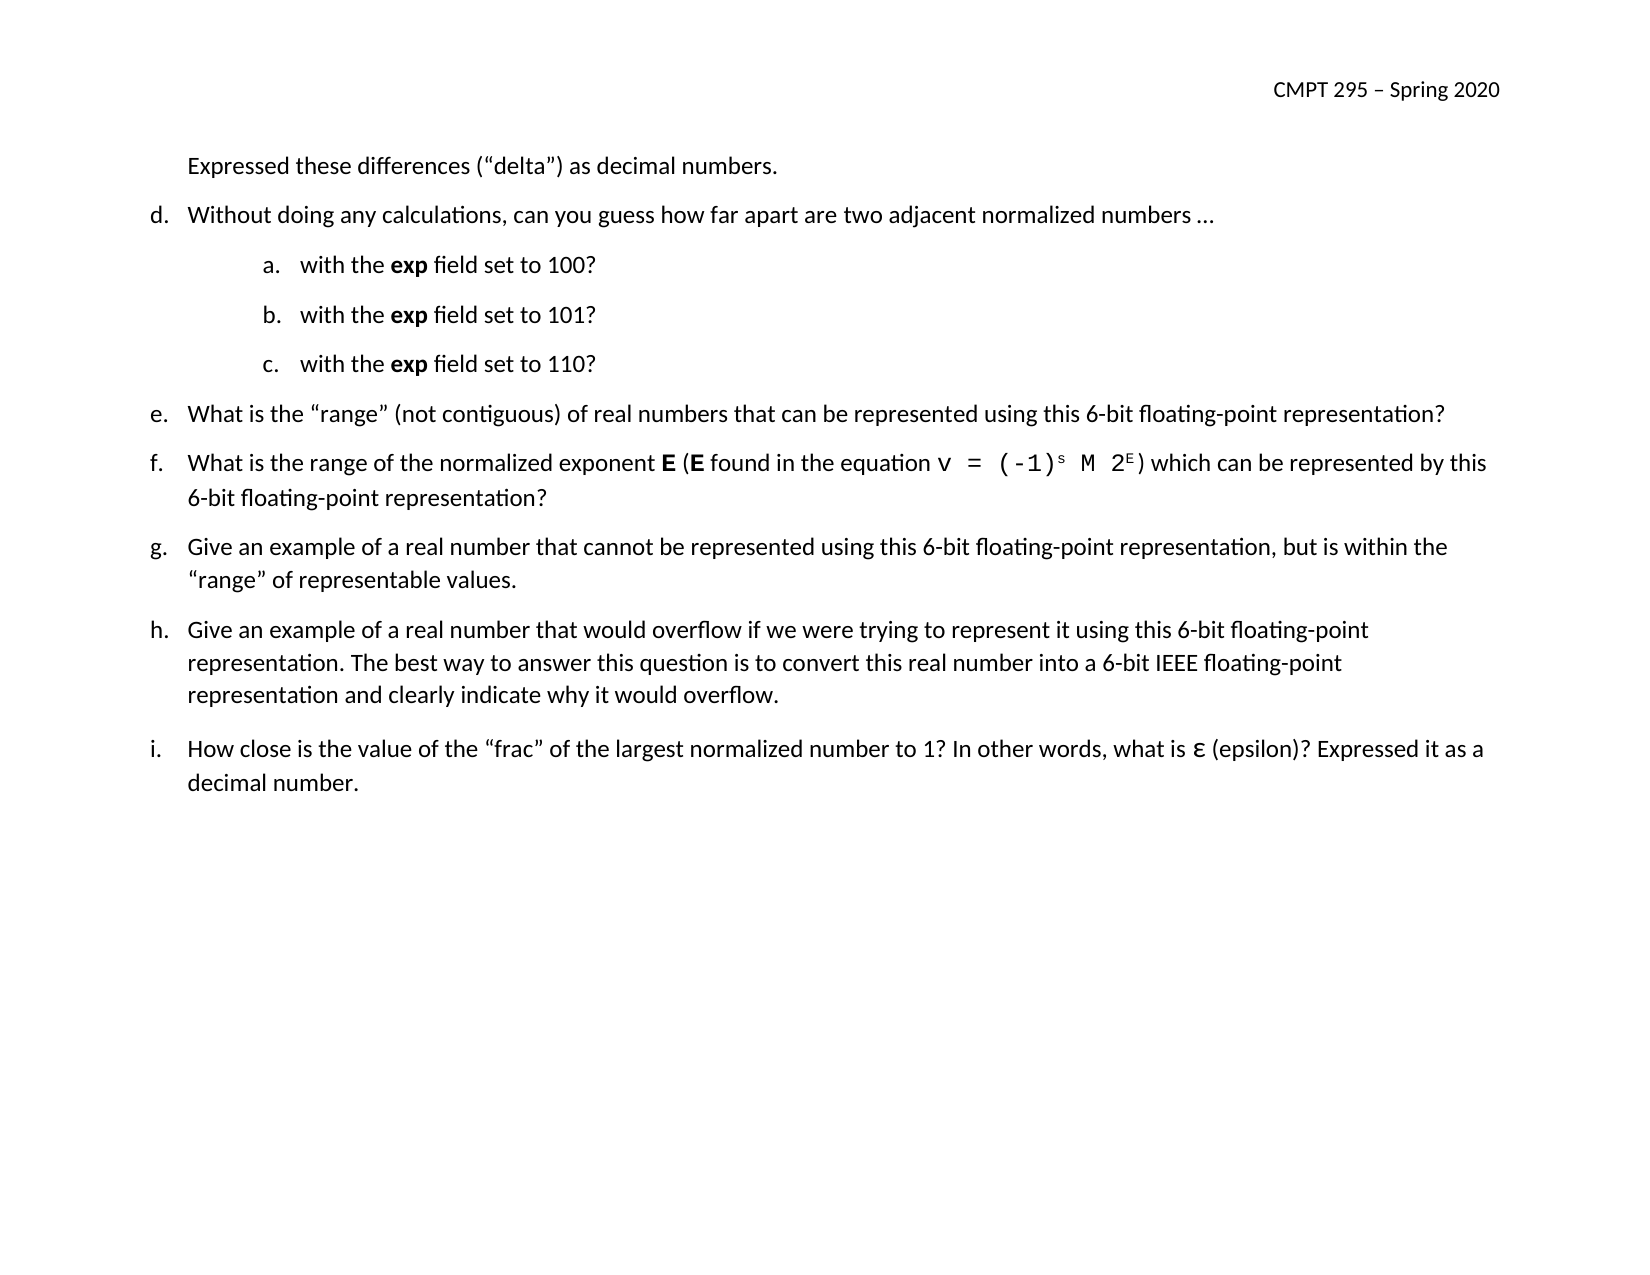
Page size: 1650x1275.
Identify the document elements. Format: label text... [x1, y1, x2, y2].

text Expressed these differences (“delta”) as decimal numbers. [187, 150, 1500, 181]
list How close is the value of the “frac” of the largest normalized number to 1? In other words, what is ε (epsilon)? Expressed it as a decimal number. [150, 729, 1500, 798]
list with the exp field set to 100? [262, 249, 1500, 280]
list Give an example of a real number that cannot be represented using this 6-bit floating-point representation, but is within the “range” of representable values. [150, 531, 1500, 595]
list Without doing any calculations, can you guess how far apart are two adjacent normalized numbers … [150, 199, 1500, 230]
list What is the range of the normalized exponent E (E found in the equation v = (-1)s M 2E ) which can be represented by this 6-bit floating-point representation? [150, 447, 1500, 512]
list What is the “range” (not contiguous) of real numbers that can be represented using this 6-bit floating-point representation? [150, 398, 1500, 428]
list Give an example of a real number that would overflow if we were trying to represent it using this 6-bit floating-point representation. The best way to answer this question is to convert this real number into a 6-bit IEEE floating-point representation and clearly indicate why it would overflow. [150, 614, 1500, 710]
list with the exp field set to 110? [262, 348, 1500, 379]
list with the exp field set to 101? [262, 299, 1500, 329]
